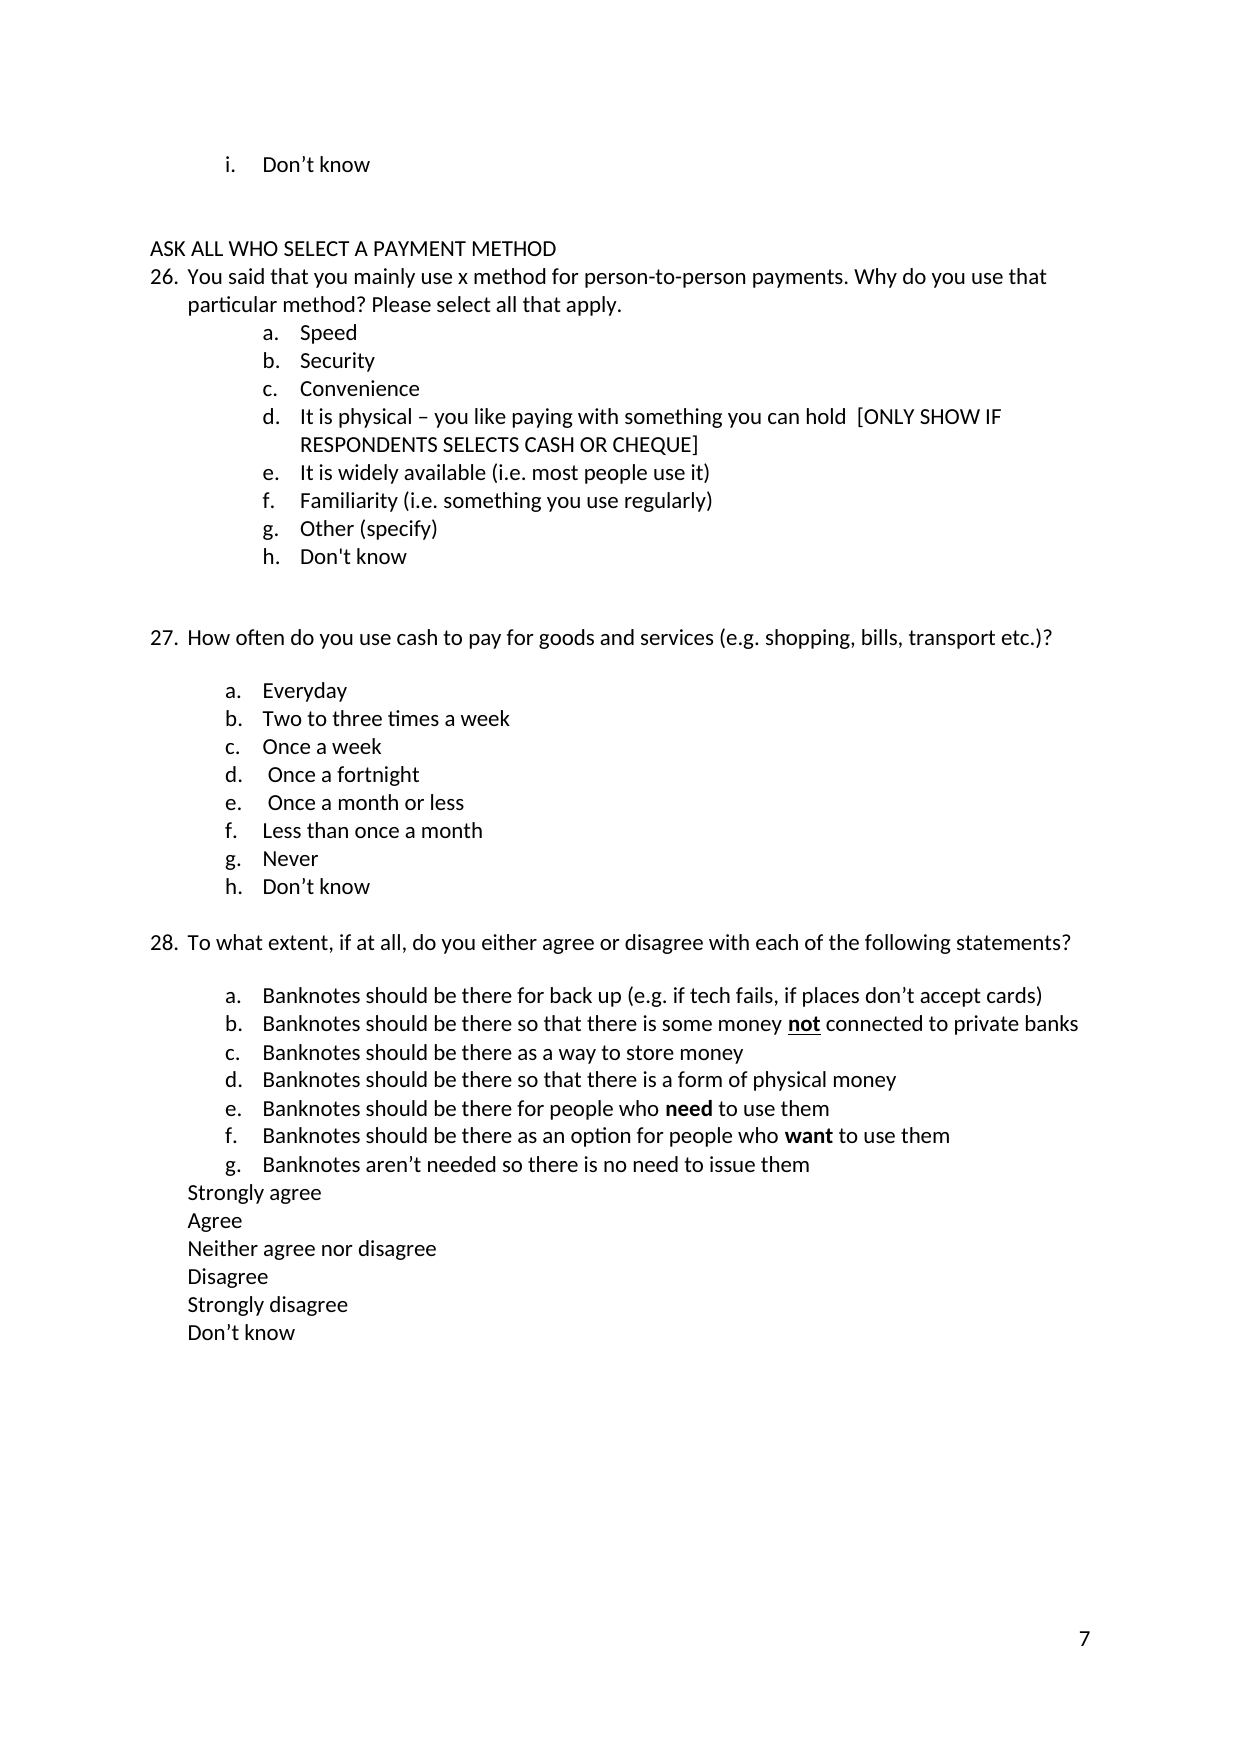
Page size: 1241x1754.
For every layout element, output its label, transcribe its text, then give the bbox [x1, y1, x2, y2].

list Everyday [225, 676, 1090, 704]
list Two to three times a week [225, 704, 1090, 732]
list Once a month or less [225, 788, 1090, 816]
list Strongly agree [187, 1178, 1090, 1206]
list Banknotes should be there for people who need to use them [225, 1094, 1090, 1122]
list Neither agree nor disagree [187, 1234, 1090, 1262]
list You said that you mainly use x method for person-to-person payments. Why do you use that particular method? Please select all that apply. [150, 262, 1090, 318]
list Banknotes should be there so that there is a form of physical money [225, 1066, 1090, 1094]
list Familiarity (i.e. something you use regularly) [262, 486, 1090, 514]
list Convenience [262, 374, 1090, 402]
list Banknotes aren’t needed so there is no need to issue them [225, 1150, 1090, 1178]
list Banknotes should be there for back up (e.g. if tech fails, if places don’t accept cards) [225, 982, 1090, 1009]
list It is widely available (i.e. most people use it) [262, 458, 1090, 486]
list Don't know [262, 542, 1090, 570]
list Banknotes should be there as an option for people who want to use them [225, 1122, 1090, 1150]
list Once a fortnight [225, 760, 1090, 788]
list It is physical – you like paying with something you can hold [ONLY SHOW IF RESPONDENTS SELECTS CASH OR CHEQUE] [262, 402, 1090, 458]
list Banknotes should be there so that there is some money not connected to private banks [225, 1009, 1090, 1038]
list Banknotes should be there as a way to store money [225, 1038, 1090, 1066]
list Don’t know [225, 872, 1090, 901]
list Disagree [187, 1262, 1090, 1290]
list Speed [262, 318, 1090, 346]
list Never [225, 844, 1090, 872]
list To what extent, if at all, do you either agree or disagree with each of the following statements? [150, 928, 1090, 957]
list Less than once a month [225, 816, 1090, 844]
list How often do you use cash to pay for goods and services (e.g. shopping, bills, transport etc.)? [150, 623, 1090, 651]
list Once a week [225, 732, 1090, 760]
text ASK ALL WHO SELECT A PAYMENT METHOD [150, 234, 1090, 262]
list Don’t know [187, 1318, 1090, 1346]
list Other (specify) [262, 514, 1090, 542]
list Strongly disagree [187, 1290, 1090, 1318]
list Security [262, 346, 1090, 374]
list Agree [187, 1206, 1090, 1234]
list Don’t know [225, 150, 1090, 178]
